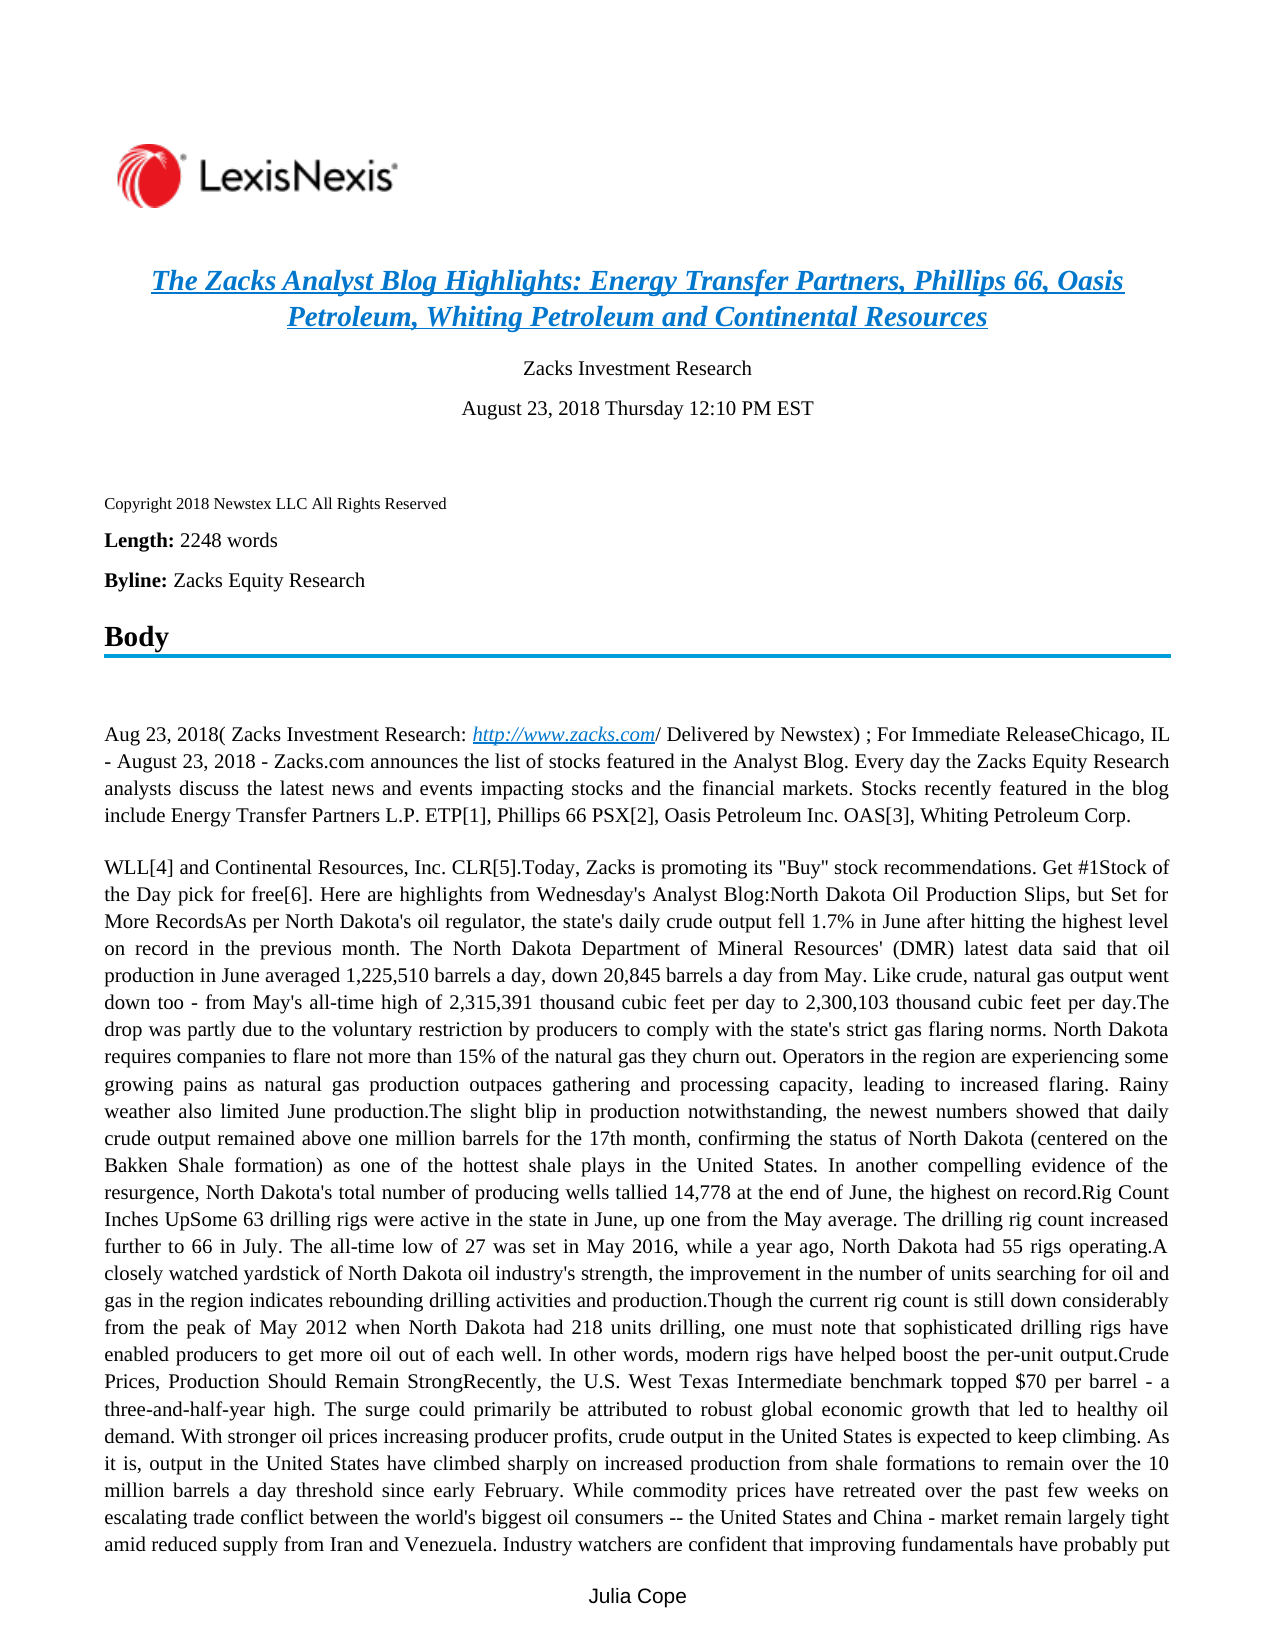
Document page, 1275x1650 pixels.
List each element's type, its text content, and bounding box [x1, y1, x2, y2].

text Zacks Investment Research [104, 353, 1171, 380]
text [104, 852, 1171, 1556]
text Aug 23, 2018( Zacks Investment Research: http://www.zacks.com/ Delivered by Newstex) ; For Immediate ReleaseChicago, IL - August 23, 2018 - Zacks.com announces the list of stocks featured in the Analyst Blog. Every day the Zacks Equity Research analysts discuss the latest news and events impacting stocks and the financial markets. Stocks recently featured in the blog include Energy Transfer Partners L.P. ETP[1], Phillips 66 PSX[2], Oasis Petroleum Inc. OAS[3], Whiting Petroleum Corp. [104, 718, 1171, 827]
text August 23, 2018 Thursday 12:10 PM EST [104, 393, 1171, 420]
text Byline: Zacks Equity Research [104, 565, 1171, 592]
picture [104, 144, 412, 208]
text Copyright 2018 Newstex LLC All Rights Reserved [104, 461, 1171, 513]
subtitle The Zacks Analyst Blog Highlights: Energy Transfer Partners, Phillips 66, Oasis Petroleum, Whiting Petroleum and Continental Resources [104, 261, 1171, 332]
text Body [104, 617, 1171, 652]
text Length: 2248 words [104, 525, 1171, 552]
